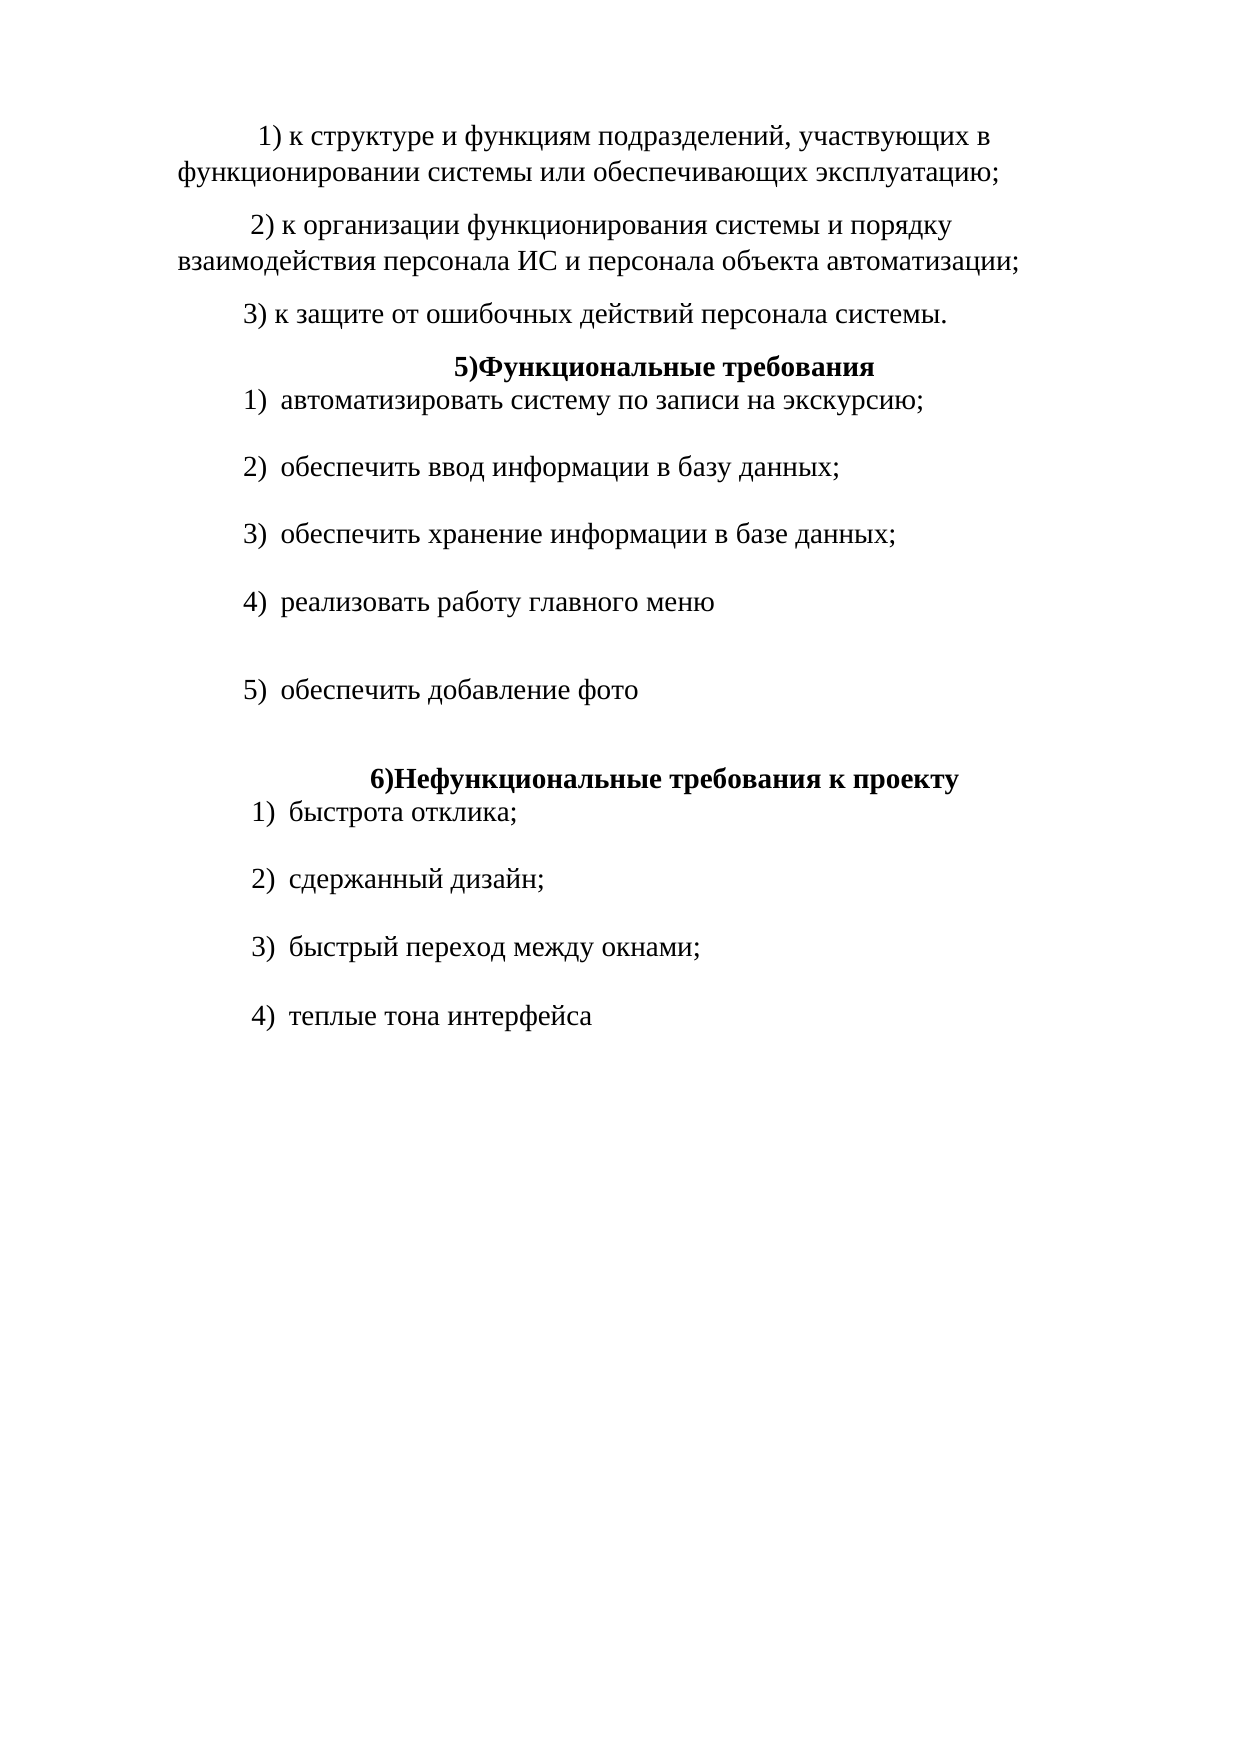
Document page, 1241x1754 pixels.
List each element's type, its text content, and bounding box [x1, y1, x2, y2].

list быстрый переход между окнами; [251, 929, 1152, 962]
text 3) к защите от ошибочных действий персонала системы. [177, 296, 1152, 329]
text 6)Нефункциональные требования к проекту [177, 761, 1152, 794]
list обеспечить хранение информации в базе данных; [243, 517, 1152, 550]
text 2) к организации функционирования системы и порядку взаимодействия персонала ИС и персонала объекта автоматизации; [177, 207, 1152, 277]
list автоматизировать систему по записи на экскурсию; [243, 382, 1152, 416]
text 5)Функциональные требования [177, 349, 1152, 382]
text 1) к структуре и функциям подразделений, участвующих в функционировании системы или обеспечивающих эксплуатацию; [177, 118, 1152, 188]
list обеспечить добавление фото [243, 672, 1152, 706]
list быстрота отклика; [251, 794, 1152, 828]
list реализовать работу главного меню [243, 584, 1152, 617]
list теплые тона интерфейса [251, 998, 1152, 1032]
list обеспечить ввод информации в базу данных; [243, 449, 1152, 483]
list сдержанный дизайн; [251, 862, 1152, 895]
